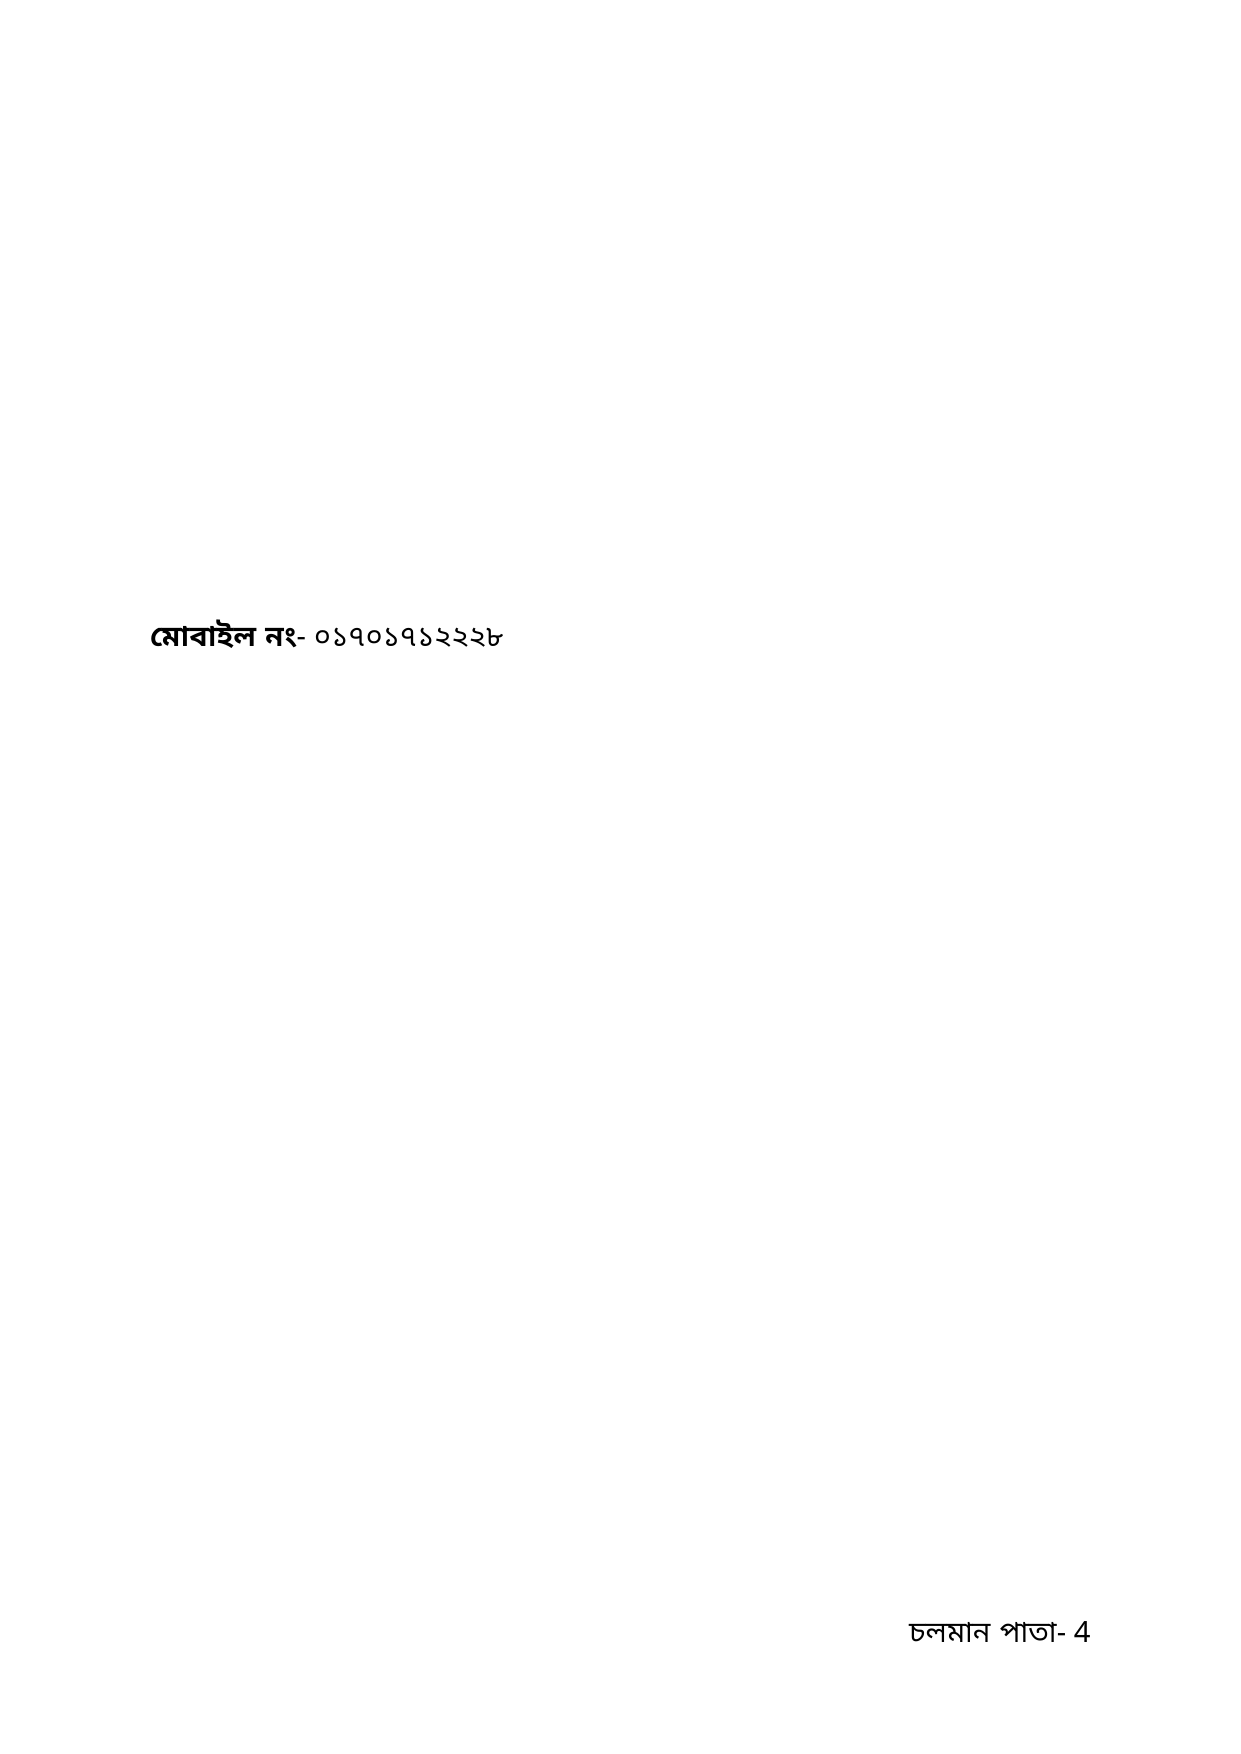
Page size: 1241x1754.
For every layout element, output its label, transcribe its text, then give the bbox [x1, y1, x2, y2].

text মোবাইল নং- ০১৭০১৭১২২২৮ [150, 615, 1090, 658]
